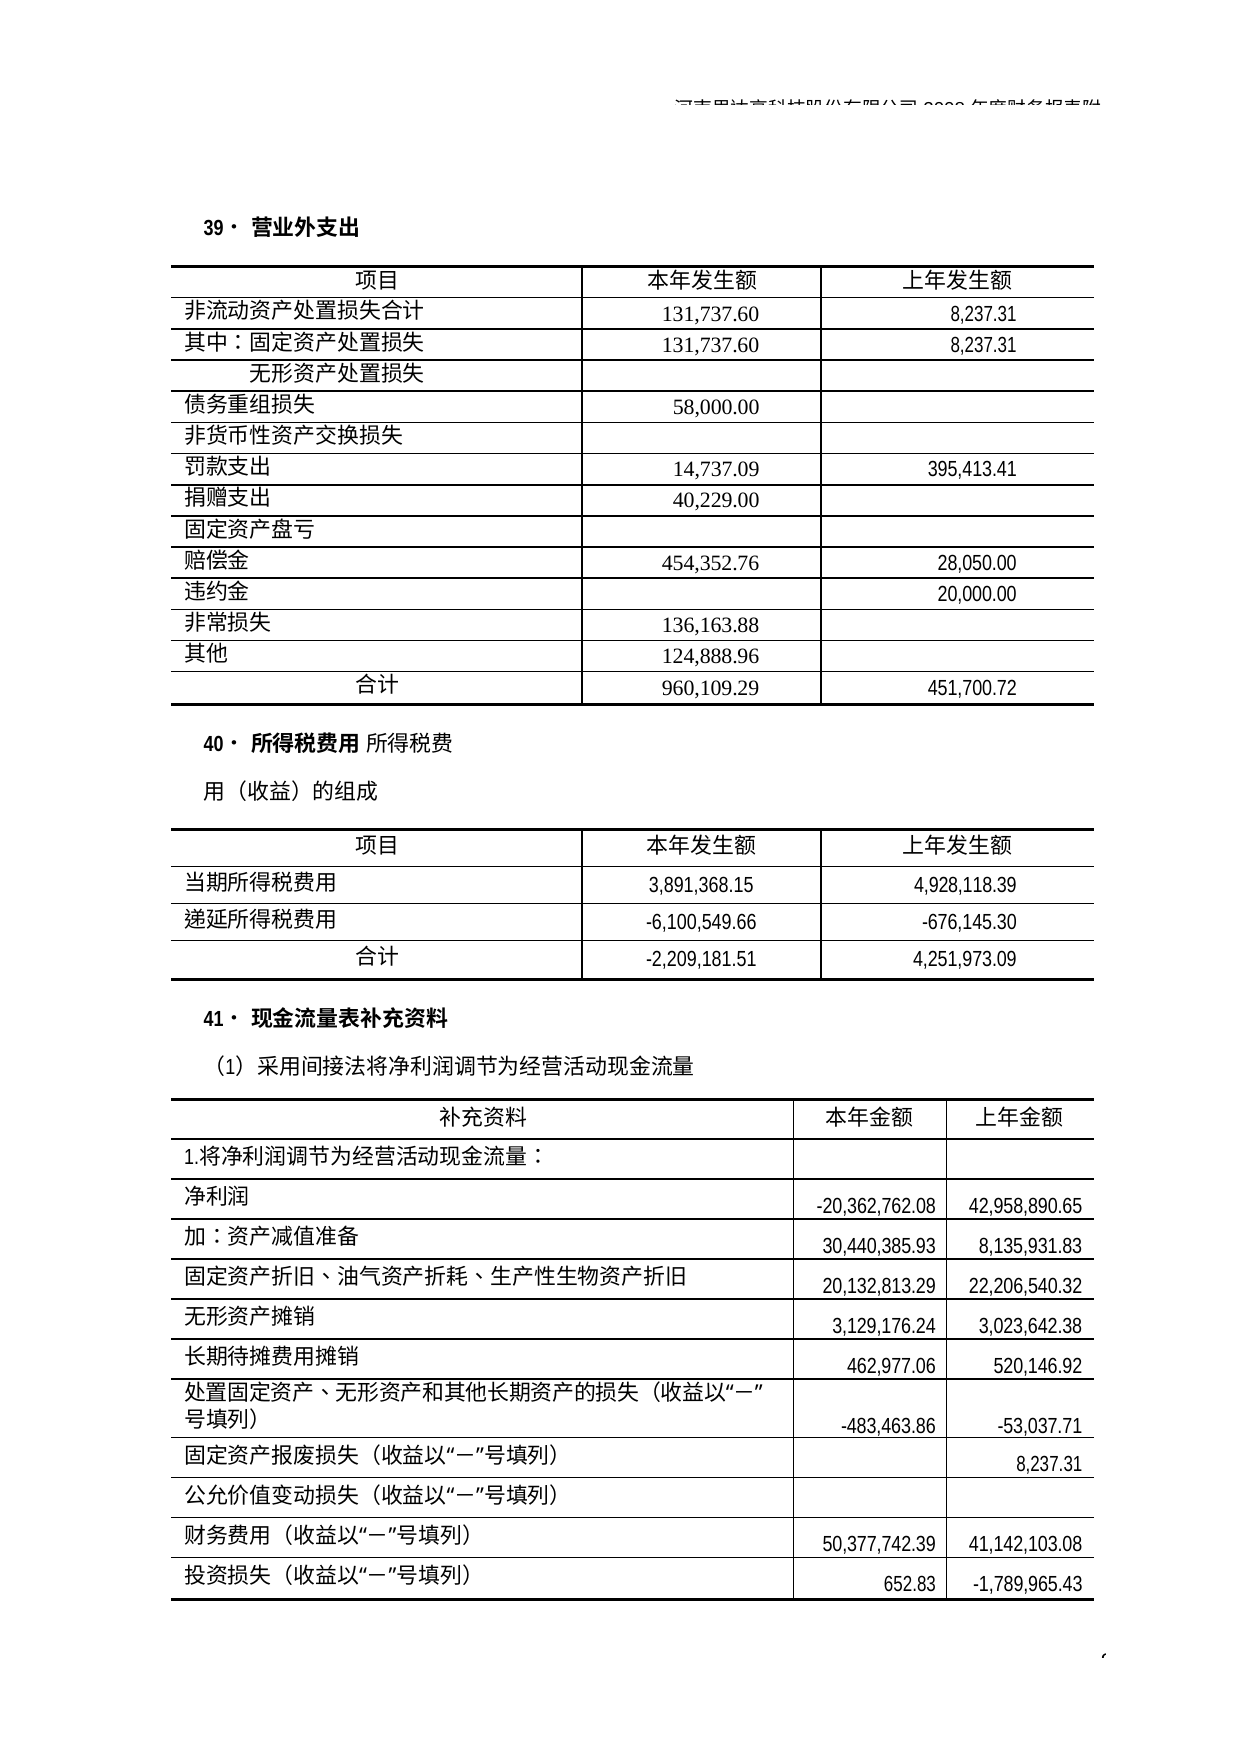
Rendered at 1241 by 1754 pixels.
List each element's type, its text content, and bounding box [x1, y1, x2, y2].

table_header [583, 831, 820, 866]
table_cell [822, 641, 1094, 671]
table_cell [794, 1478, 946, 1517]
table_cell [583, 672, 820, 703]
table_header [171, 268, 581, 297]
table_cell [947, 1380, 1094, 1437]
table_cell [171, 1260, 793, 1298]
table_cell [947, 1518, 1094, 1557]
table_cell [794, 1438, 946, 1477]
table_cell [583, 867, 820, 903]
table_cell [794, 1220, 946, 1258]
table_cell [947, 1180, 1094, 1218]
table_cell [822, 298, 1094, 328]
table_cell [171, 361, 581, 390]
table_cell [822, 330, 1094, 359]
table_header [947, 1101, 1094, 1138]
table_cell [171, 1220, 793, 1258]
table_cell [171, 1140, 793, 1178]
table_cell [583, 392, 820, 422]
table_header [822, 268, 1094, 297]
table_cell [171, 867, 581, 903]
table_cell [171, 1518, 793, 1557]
text 41． 现金流量表补充资料 [203, 1003, 931, 1033]
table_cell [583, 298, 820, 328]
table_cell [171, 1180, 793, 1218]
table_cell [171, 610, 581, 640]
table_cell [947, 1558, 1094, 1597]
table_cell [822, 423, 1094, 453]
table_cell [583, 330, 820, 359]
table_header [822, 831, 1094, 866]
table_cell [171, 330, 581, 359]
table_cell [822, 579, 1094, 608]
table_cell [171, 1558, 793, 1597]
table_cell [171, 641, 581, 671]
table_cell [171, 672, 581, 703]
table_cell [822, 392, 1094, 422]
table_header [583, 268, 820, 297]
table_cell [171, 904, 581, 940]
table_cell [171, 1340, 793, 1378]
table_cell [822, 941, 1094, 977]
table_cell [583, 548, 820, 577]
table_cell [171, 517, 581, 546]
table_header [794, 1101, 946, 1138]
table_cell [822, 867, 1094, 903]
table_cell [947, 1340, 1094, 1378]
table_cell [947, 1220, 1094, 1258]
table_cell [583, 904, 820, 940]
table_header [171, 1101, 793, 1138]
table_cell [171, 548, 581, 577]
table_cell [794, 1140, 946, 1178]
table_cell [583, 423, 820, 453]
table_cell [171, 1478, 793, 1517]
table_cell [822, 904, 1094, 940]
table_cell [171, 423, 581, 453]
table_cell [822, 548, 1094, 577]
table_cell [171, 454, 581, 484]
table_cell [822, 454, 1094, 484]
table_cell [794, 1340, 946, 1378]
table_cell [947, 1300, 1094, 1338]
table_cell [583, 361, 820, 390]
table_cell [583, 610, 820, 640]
text 40． 所得税费用 所得税费用（收益）的组成 [203, 728, 468, 806]
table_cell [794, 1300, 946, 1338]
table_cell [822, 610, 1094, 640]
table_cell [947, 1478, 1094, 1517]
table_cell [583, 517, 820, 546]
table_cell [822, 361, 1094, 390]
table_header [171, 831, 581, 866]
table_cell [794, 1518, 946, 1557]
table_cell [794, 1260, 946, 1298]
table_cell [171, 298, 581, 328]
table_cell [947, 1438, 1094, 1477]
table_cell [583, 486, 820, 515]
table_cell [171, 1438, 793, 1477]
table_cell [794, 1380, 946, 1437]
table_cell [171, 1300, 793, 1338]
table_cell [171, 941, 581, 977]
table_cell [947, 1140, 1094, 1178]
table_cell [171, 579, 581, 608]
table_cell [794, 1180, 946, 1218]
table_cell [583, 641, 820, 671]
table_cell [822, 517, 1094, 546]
text （1）采用间接法将净利润调节为经营活动现金流量 [203, 1051, 931, 1081]
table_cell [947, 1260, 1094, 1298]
text 39． 营业外支出 [203, 212, 931, 242]
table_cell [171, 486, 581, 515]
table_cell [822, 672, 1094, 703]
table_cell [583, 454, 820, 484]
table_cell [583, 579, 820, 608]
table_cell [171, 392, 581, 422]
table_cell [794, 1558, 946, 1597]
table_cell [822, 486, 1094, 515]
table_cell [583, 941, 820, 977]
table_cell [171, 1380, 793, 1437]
